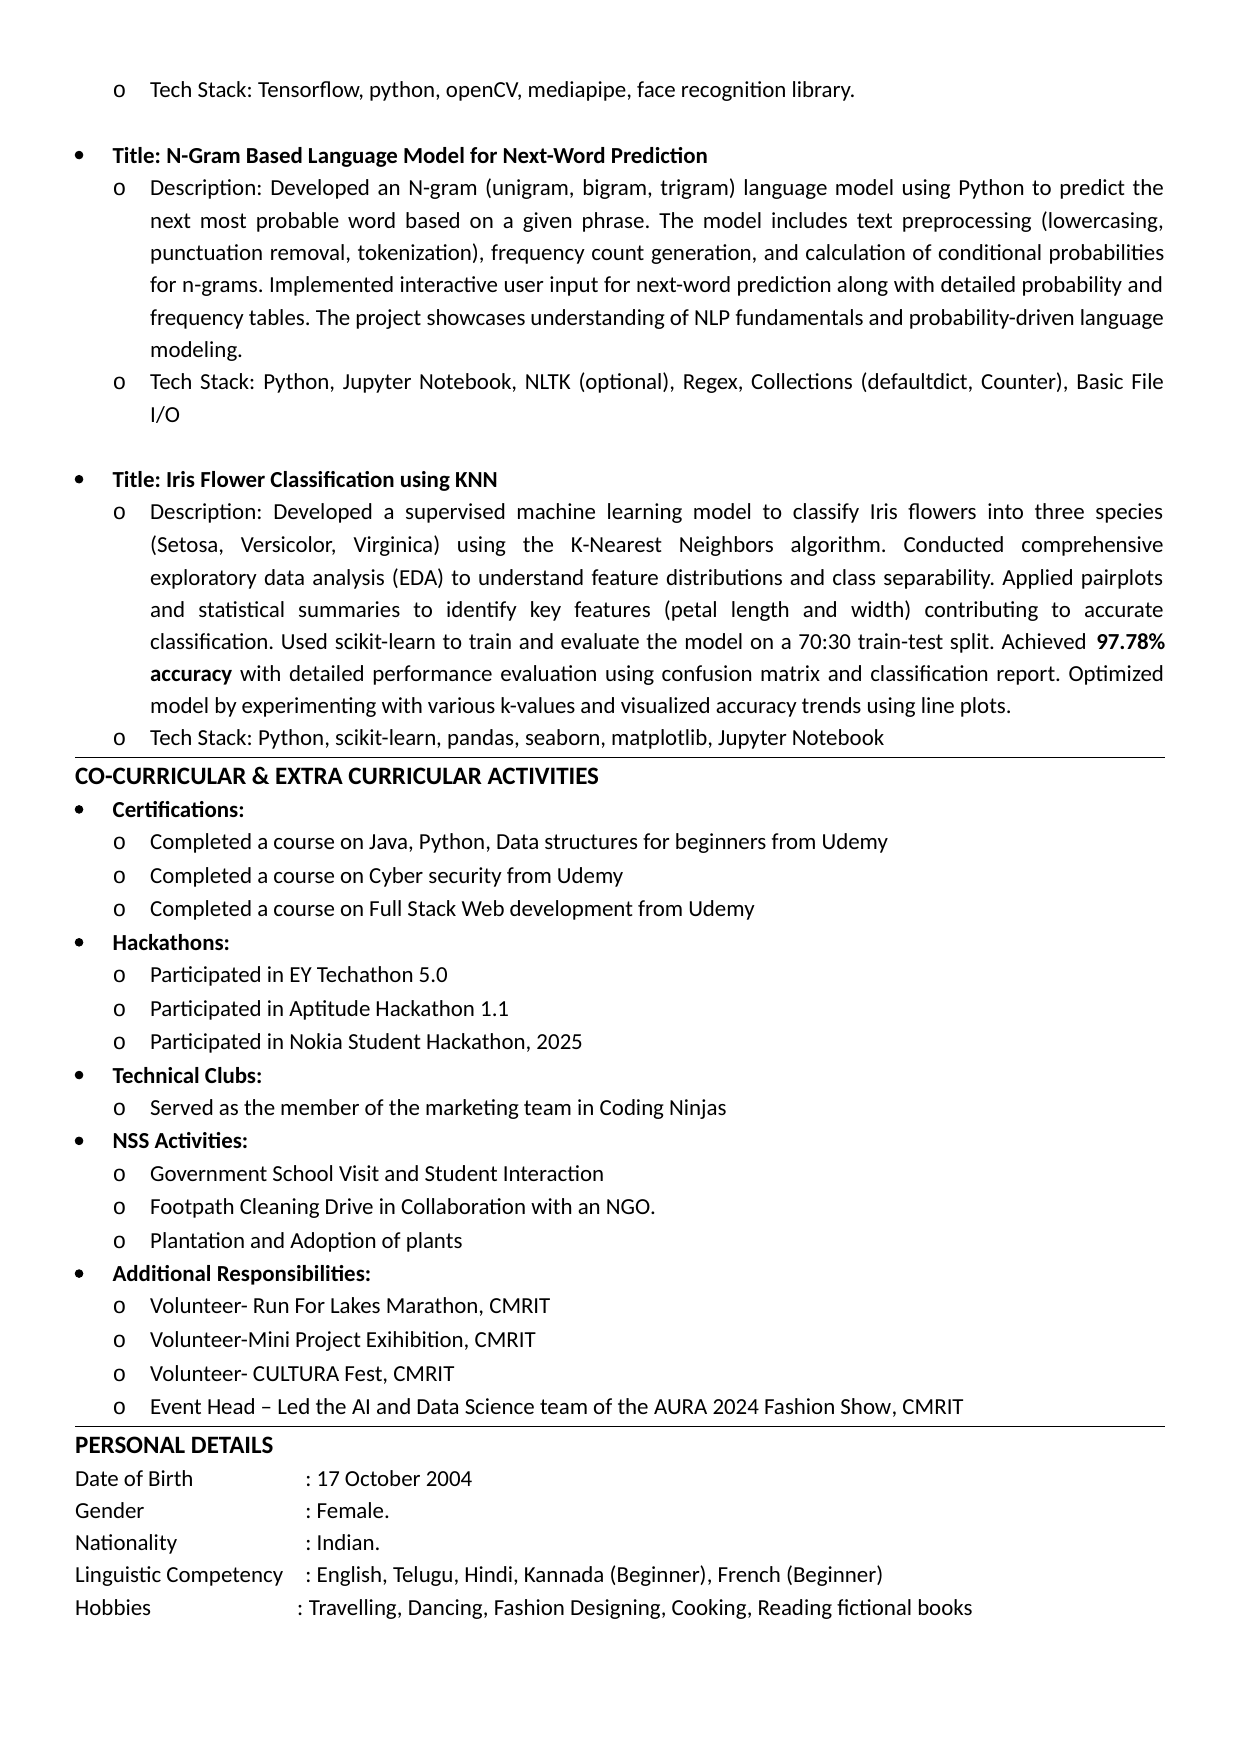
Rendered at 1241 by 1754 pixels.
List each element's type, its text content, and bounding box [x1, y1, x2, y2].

list Event Head – Led the AI and Data Science team of the AURA 2024 Fashion Show, CMRIT [112, 1392, 1165, 1421]
list Certifications: [75, 795, 1165, 823]
text Gender : Female. [75, 1496, 1165, 1524]
list Description: Developed a supervised machine learning model to classify Iris flowers into three species (Setosa, Versicolor, Virginica) using the K-Nearest Neighbors algorithm. Conducted comprehensive exploratory data analysis (EDA) to understand feature distributions and class separability. Applied pairplots and statistical summaries to identify key features (petal length and width) contributing to accurate classification. Used scikit-learn to train and evaluate the model on a 70:30 train-test split. Achieved 97.78% accuracy with detailed performance evaluation using confusion matrix and classification report. Optimized model by experimenting with various k-values and visualized accuracy trends using line plots. [112, 497, 1165, 719]
list Title: Iris Flower Classification using KNN [75, 465, 1165, 493]
list Plantation and Adoption of plants [112, 1226, 1165, 1255]
list Volunteer- Run For Lakes Marathon, CMRIT [112, 1292, 1165, 1321]
list Participated in Aptitude Hackathon 1.1 [112, 994, 1165, 1023]
list Volunteer- CULTURA Fest, CMRIT [112, 1359, 1165, 1388]
list Technical Clubs: [75, 1061, 1165, 1089]
list Completed a course on Java, Python, Data structures for beginners from Udemy [112, 827, 1165, 857]
text PERSONAL DETAILS [75, 1427, 1165, 1459]
list Government School Visit and Student Interaction [112, 1159, 1165, 1188]
list Tech Stack: Python, scikit-learn, pandas, seaborn, matplotlib, Jupyter Notebook [112, 723, 1165, 753]
list NSS Activities: [75, 1127, 1165, 1154]
list Hackathons: [75, 928, 1165, 956]
list Served as the member of the marketing team in Coding Ninjas [112, 1093, 1165, 1122]
list Title: N-Gram Based Language Model for Next-Word Prediction [75, 141, 1165, 169]
list Completed a course on Full Stack Web development from Udemy [112, 894, 1165, 924]
list Tech Stack: Tensorflow, python, openCV, mediapipe, face recognition library. [112, 75, 1165, 104]
list Description: Developed an N-gram (unigram, bigram, trigram) language model using Python to predict the next most probable word based on a given phrase. The model includes text preprocessing (lowercasing, punctuation removal, tokenization), frequency count generation, and calculation of conditional probabilities for n-grams. Implemented interactive user input for next-word prediction along with detailed probability and frequency tables. The project showcases understanding of NLP fundamentals and probability-driven language modeling. [112, 173, 1165, 363]
list Additional Responsibilities: [75, 1259, 1165, 1287]
text Hobbies : Travelling, Dancing, Fashion Designing, Cooking, Reading fictional books [75, 1593, 1165, 1621]
list Completed a course on Cyber security from Udemy [112, 861, 1165, 890]
list Participated in Nokia Student Hackathon, 2025 [112, 1027, 1165, 1056]
text Linguistic Competency : English, Telugu, Hindi, Kannada (Beginner), French (Beginner) [75, 1560, 1165, 1588]
list Footpath Cleaning Drive in Collaboration with an NGO. [112, 1192, 1165, 1221]
text CO-CURRICULAR & EXTRA CURRICULAR ACTIVITIES [75, 758, 1165, 791]
text Nationality : Indian. [75, 1528, 1165, 1556]
list Participated in EY Techathon 5.0 [112, 960, 1165, 989]
list Volunteer-Mini Project Exihibition, CMRIT [112, 1325, 1165, 1354]
list Tech Stack: Python, Jupyter Notebook, NLTK (optional), Regex, Collections (defaultdict, Counter), Basic File I/O [112, 367, 1165, 428]
text Date of Birth : 17 October 2004 [75, 1464, 1165, 1492]
